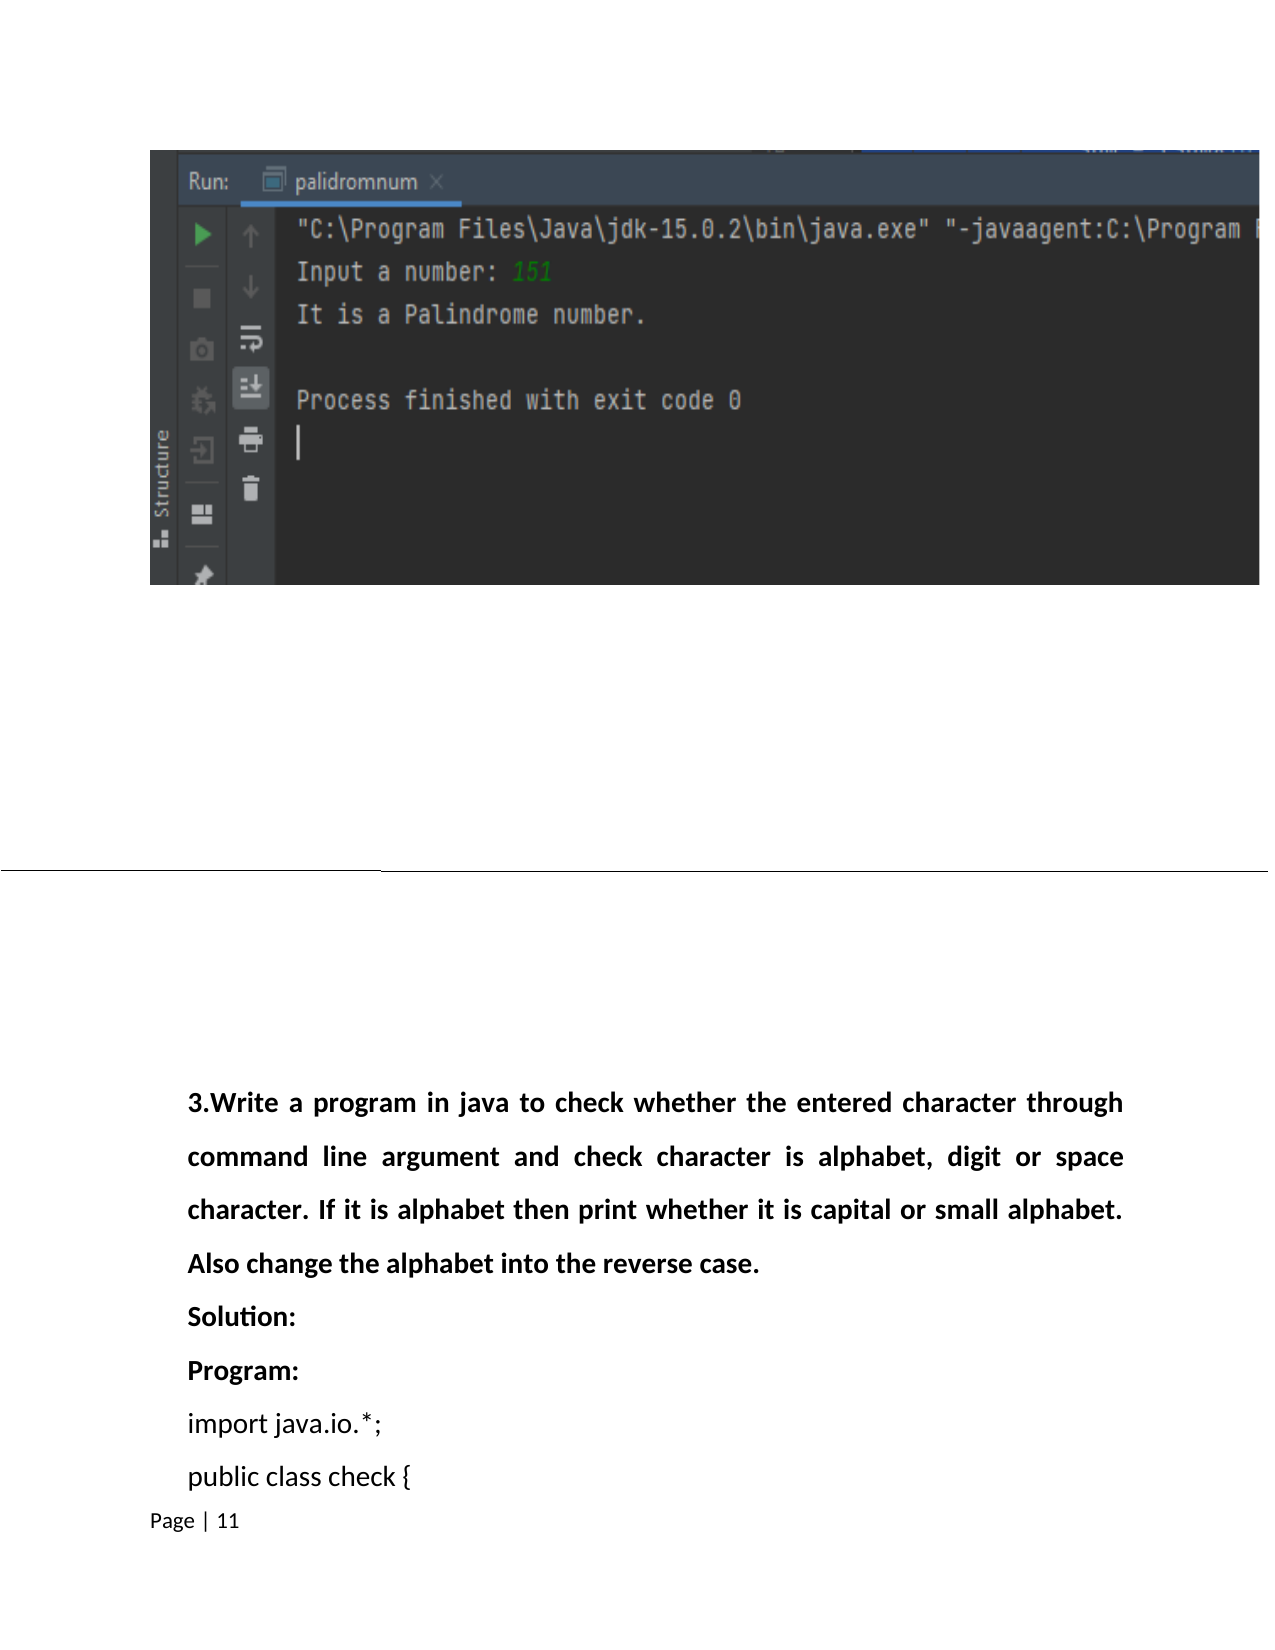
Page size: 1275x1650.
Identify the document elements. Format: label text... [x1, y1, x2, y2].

text Solution: [187, 1298, 1125, 1334]
text Program: [187, 1352, 1125, 1387]
text public class check { [187, 1458, 1125, 1494]
text 3.Write a program in java to check whether the entered character through command line argument and check character is alphabet, digit or space character. If it is alphabet then print whether it is capital or small alphabet. Also change the alphabet into the reverse case. [187, 1084, 1125, 1280]
text import java.io.*; [187, 1405, 1125, 1441]
picture [150, 150, 1260, 585]
